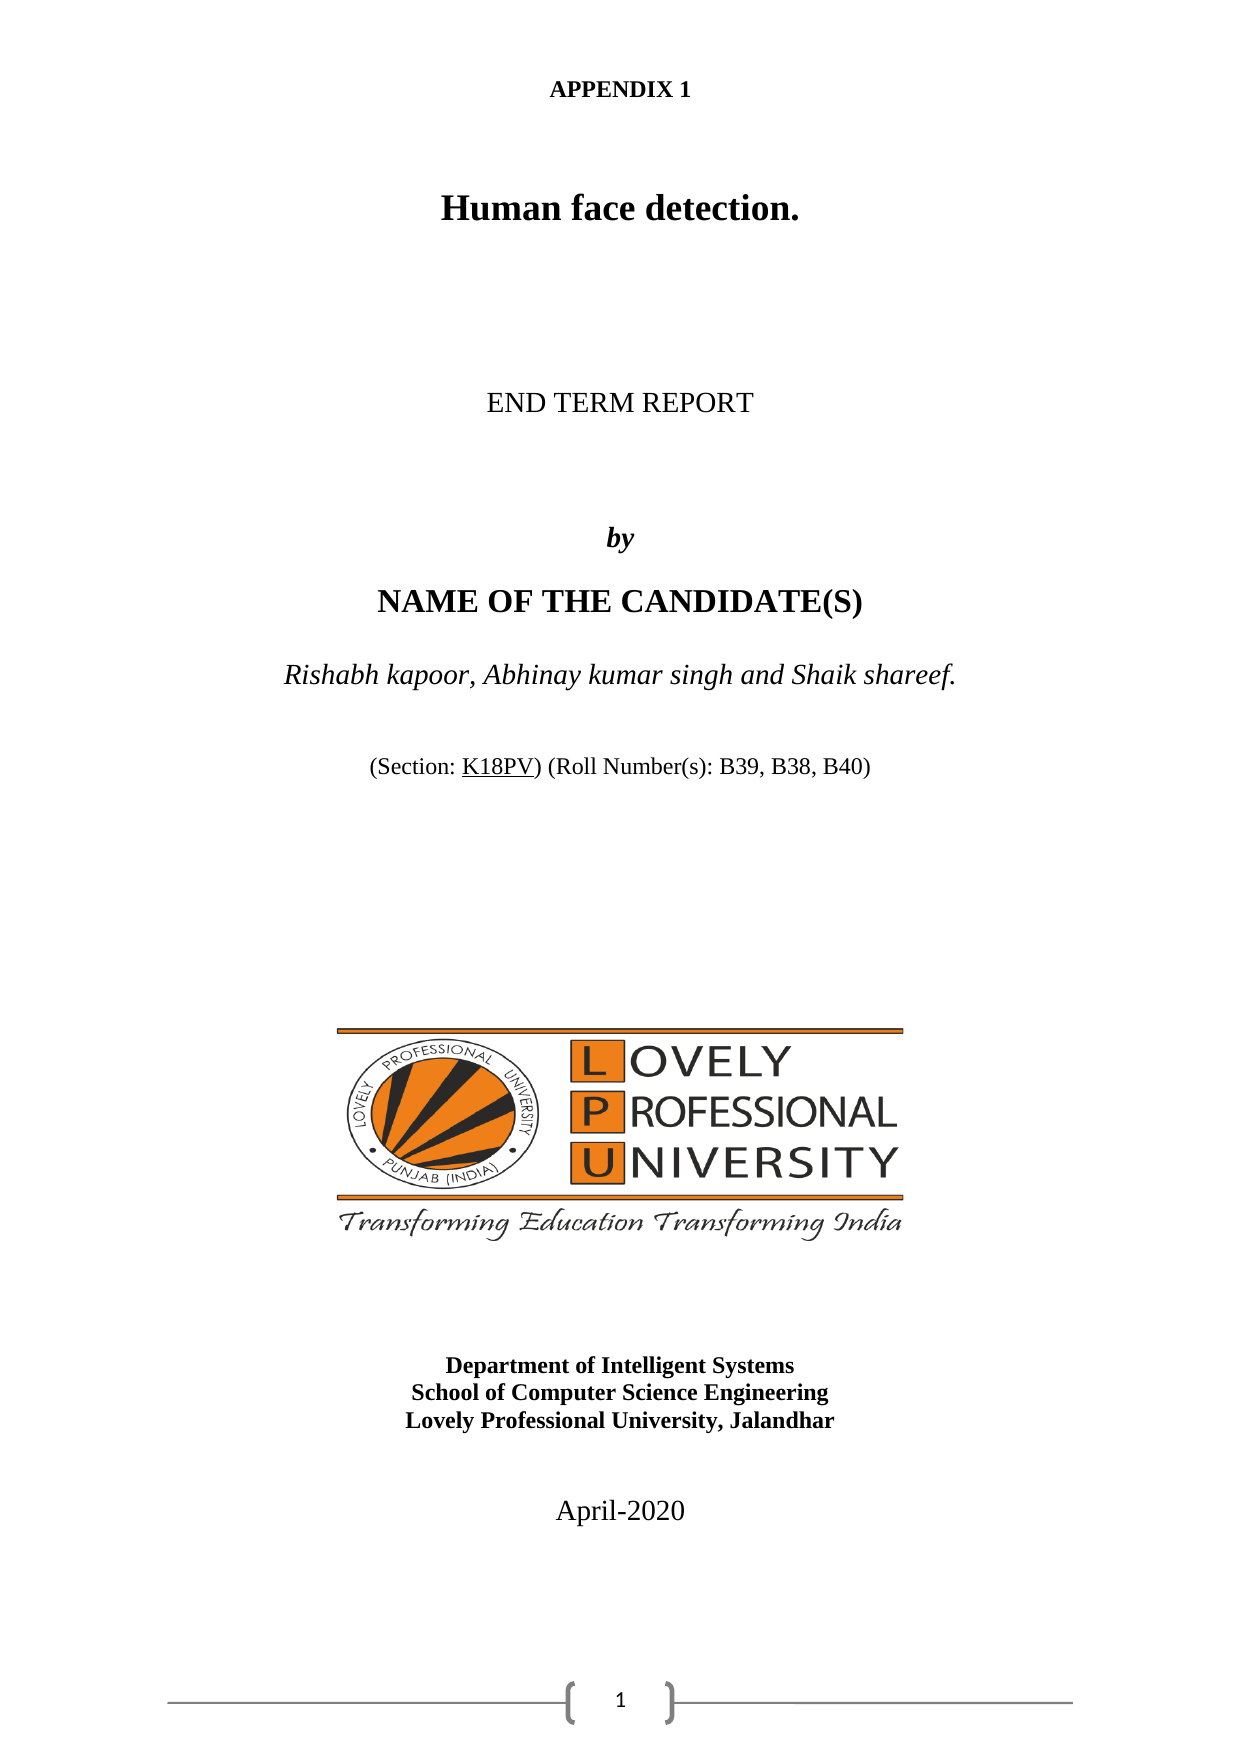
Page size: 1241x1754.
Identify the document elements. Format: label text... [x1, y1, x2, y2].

text School of Computer Science Engineering [75, 1378, 1165, 1406]
text Lovely Professional University, Jalandhar [75, 1406, 1165, 1433]
text (Section: K18PV) (Roll Number(s): B39, B38, B40) [75, 752, 1165, 780]
text by [75, 520, 1165, 553]
text Human face detection. [75, 185, 1165, 228]
text Department of Intelligent Systems [75, 1351, 1165, 1378]
text END TERM REPORT [75, 386, 1165, 419]
text APPENDIX 1 [75, 75, 1165, 103]
picture [336, 1028, 904, 1241]
text NAME OF THE CANDIDATE(S) [75, 581, 1165, 619]
text April-2020 [75, 1493, 1165, 1526]
text Rishabh kapoor, Abhinay kumar singh and Shaik shareef. [75, 657, 1165, 691]
